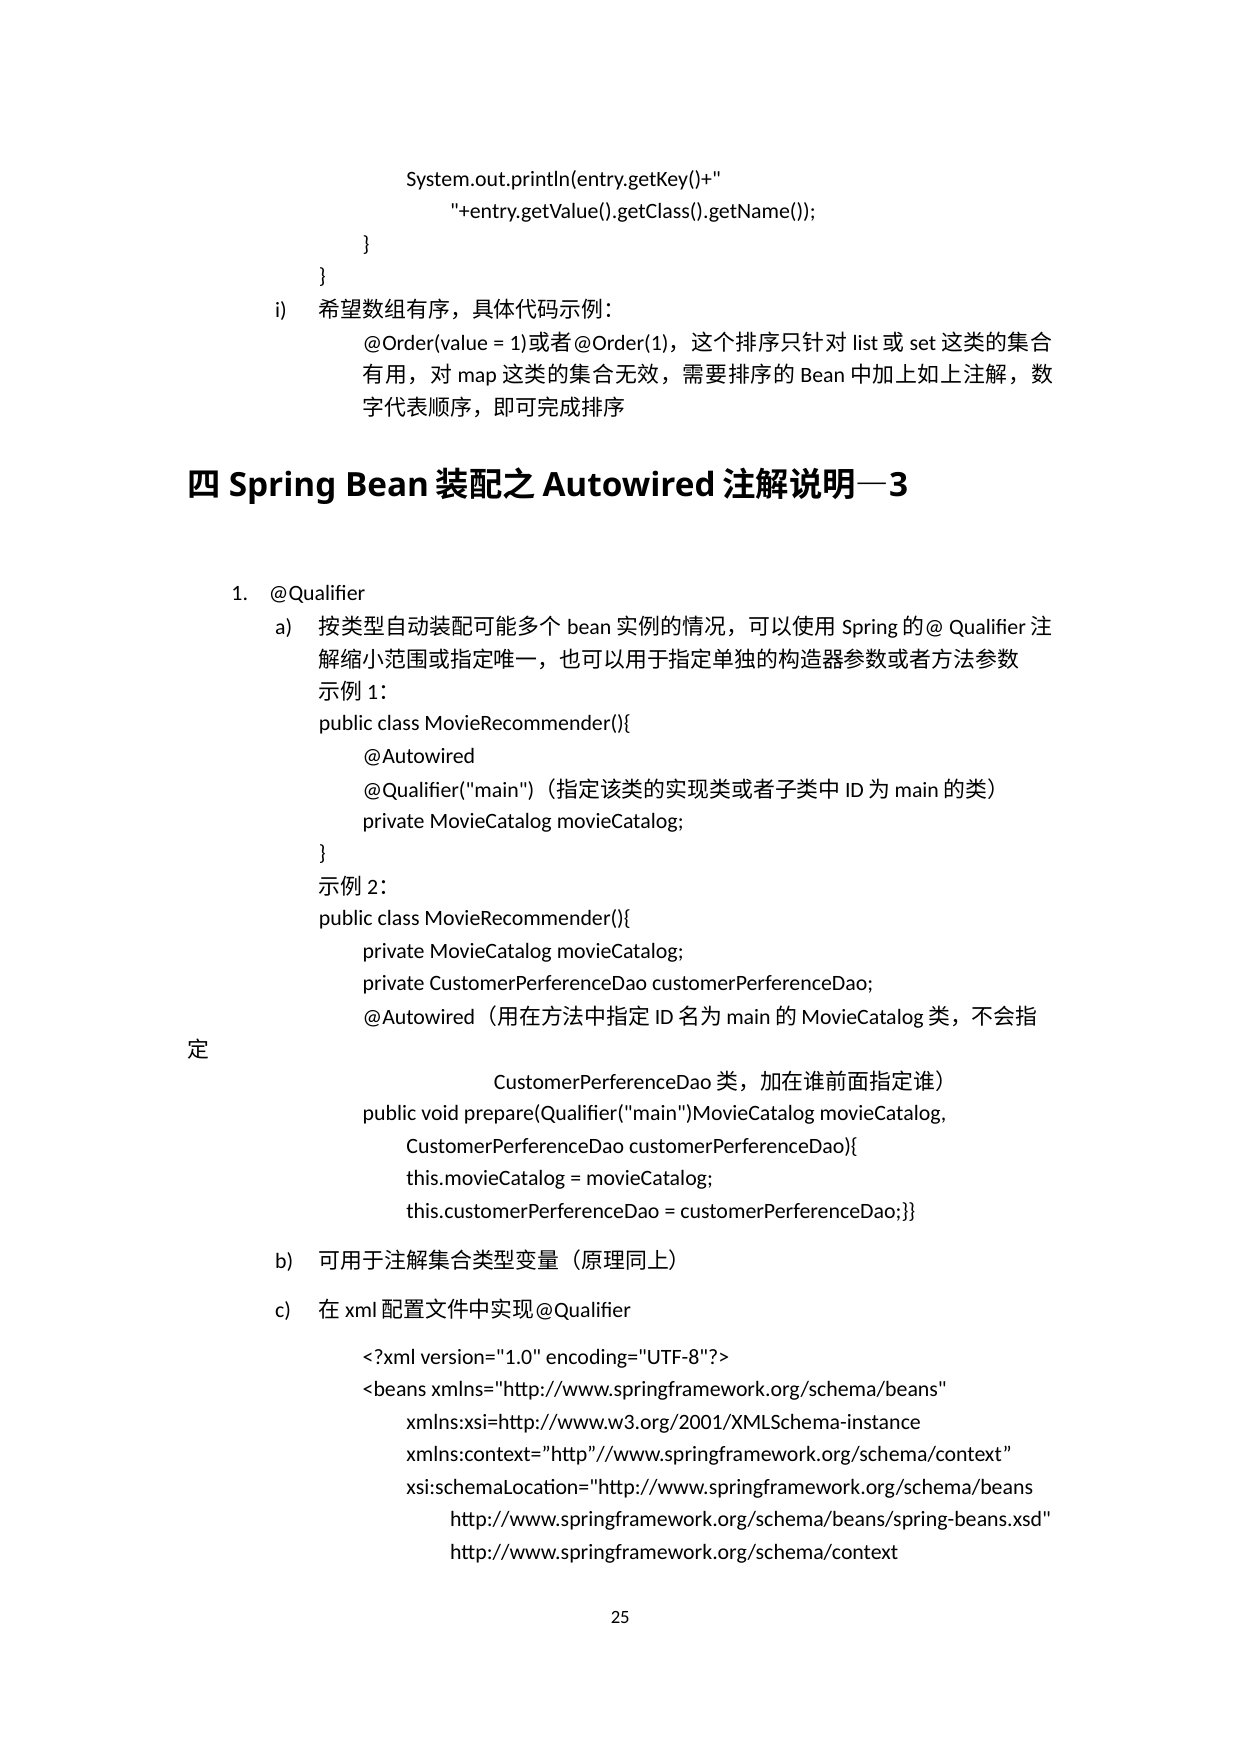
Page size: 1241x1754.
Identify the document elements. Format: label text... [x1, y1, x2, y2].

list 示例1： [319, 674, 1053, 706]
text "+entry.getValue().getClass().getName()); [406, 194, 1053, 227]
list 按类型自动装配可能多个bean实例的情况，可以使用Spring的@ Qualifier注解缩小范围或指定唯一，也可以用于指定单独的构造器参数或者方法参数 [275, 609, 1053, 674]
list xmlns:xsi=http://www.w3.org/2001/XMLSchema-instance [319, 1405, 1053, 1438]
text this.customerPerferenceDao = customerPerferenceDao;}} [187, 1194, 1053, 1226]
text @Autowired [187, 739, 1053, 771]
text CustomerPerferenceDao customerPerferenceDao){ [362, 1129, 1053, 1161]
list http://www.springframework.org/schema/beans/spring-beans.xsd" [319, 1503, 1053, 1535]
list 在xml配置文件中实现@Qualifier [275, 1291, 1053, 1324]
list 可用于注解集合类型变量（原理同上） [275, 1243, 1053, 1275]
list } [319, 259, 1053, 292]
list 示例2： [319, 869, 1053, 901]
subtitle 四 Spring Bean装配之Autowired注解说明—3 [187, 449, 1053, 514]
text @Qualifier("main")（指定该类的实现类或者子类中ID为main的类） [187, 771, 1053, 804]
text public void prepare(Qualifier("main")MovieCatalog movieCatalog, [187, 1096, 1053, 1129]
list xsi:schemaLocation="http://www.springframework.org/schema/beans [319, 1470, 1053, 1503]
list } [319, 836, 1053, 869]
text System.out.println(entry.getKey()+" [406, 162, 1053, 194]
list <beans xmlns="http://www.springframework.org/schema/beans" [319, 1373, 1053, 1405]
text public class MovieRecommender(){ [187, 901, 1053, 934]
text CustomerPerferenceDao类，加在谁前面指定谁） [450, 1064, 1053, 1096]
text } [187, 227, 1053, 259]
text private MovieCatalog movieCatalog; [187, 804, 1053, 836]
list http://www.springframework.org/schema/context [319, 1535, 1053, 1568]
list @Qualifier [231, 576, 1053, 609]
list xmlns:context=”http”//www.springframework.org/schema/context” [319, 1438, 1053, 1470]
list @Order(value = 1)或者@Order(1)，这个排序只针对list或set这类的集合有用，对map这类的集合无效，需要排序的Bean中加上如上注解，数字代表顺序，即可完成排序 [362, 324, 1053, 422]
list 希望数组有序，具体代码示例： [275, 292, 1053, 324]
text this.movieCatalog = movieCatalog; [187, 1161, 1053, 1194]
text private MovieCatalog movieCatalog; [187, 934, 1053, 966]
text @Autowired（用在方法中指定ID名为main的MovieCatalog类，不会指定 [187, 999, 1053, 1064]
list <?xml version="1.0" encoding="UTF-8"?> [319, 1340, 1053, 1373]
text public class MovieRecommender(){ [187, 706, 1053, 739]
text private CustomerPerferenceDao customerPerferenceDao; [187, 966, 1053, 999]
